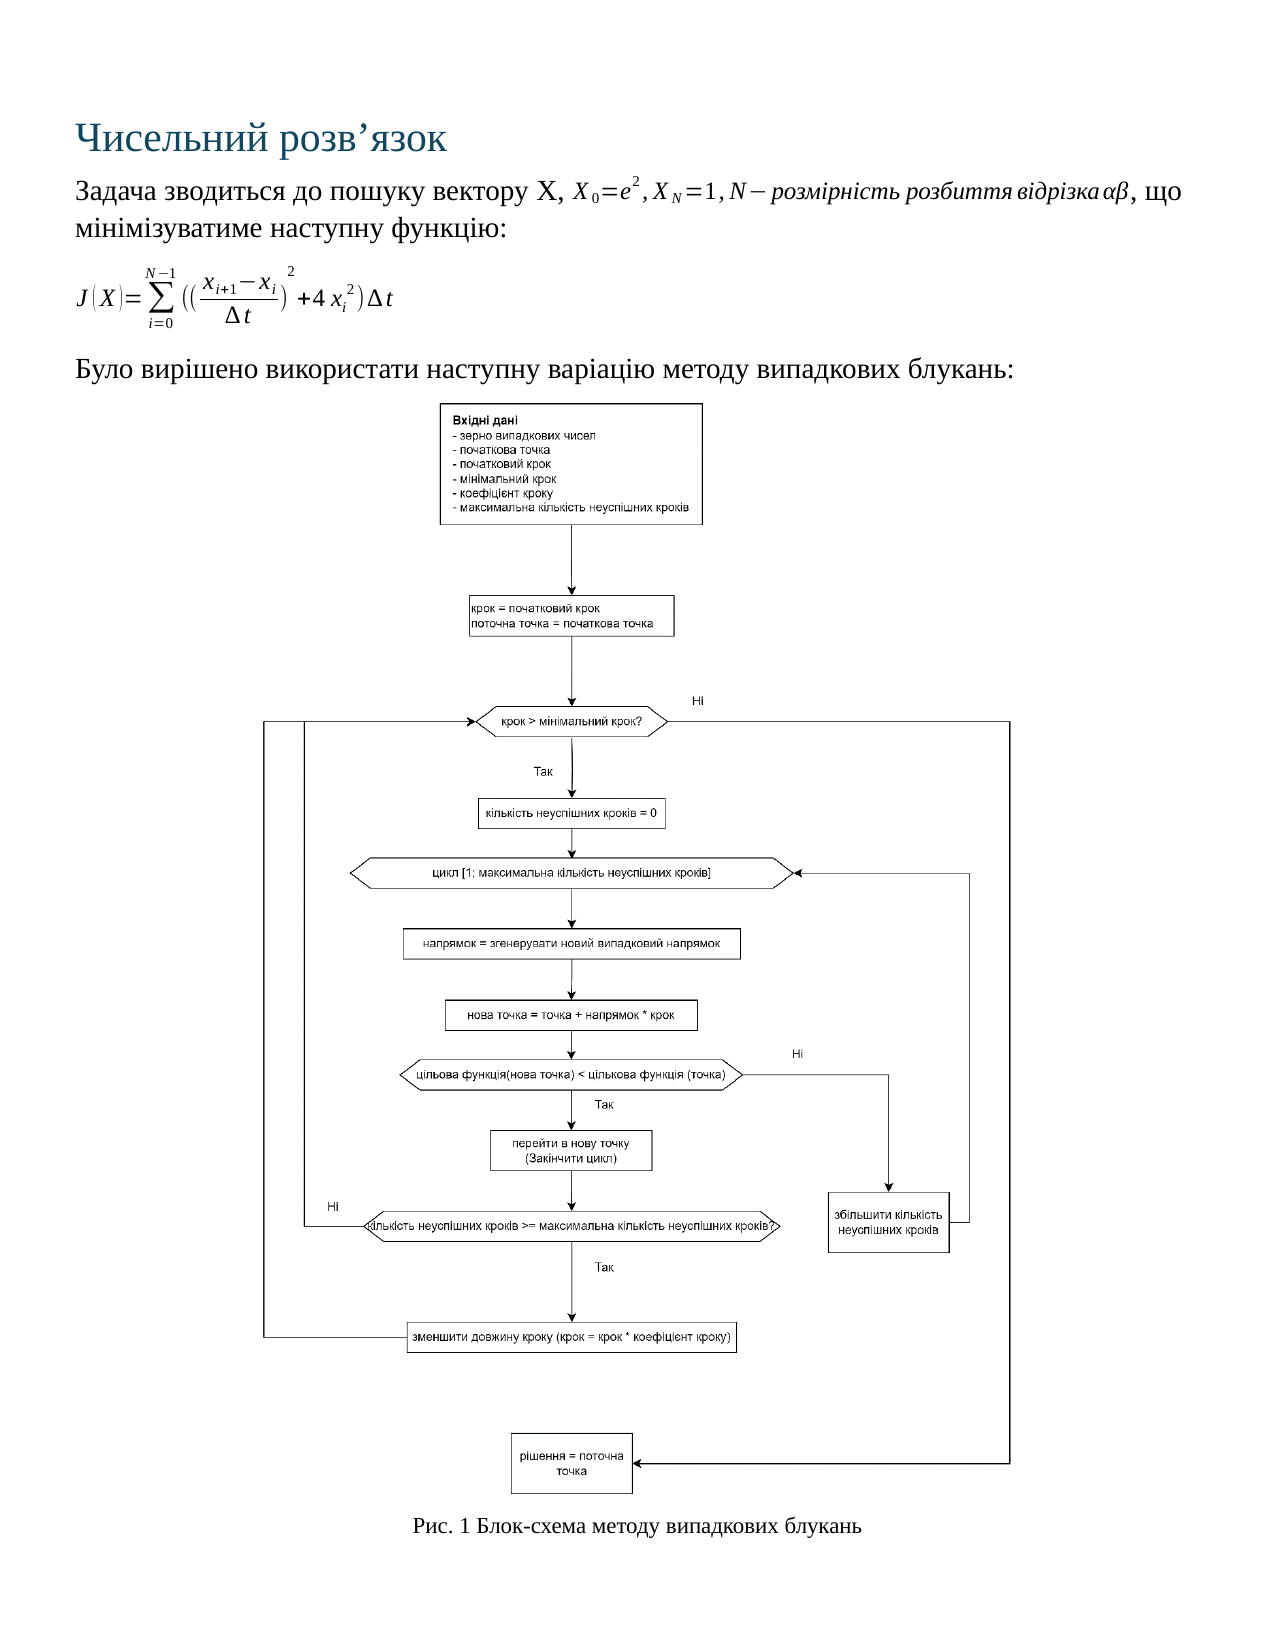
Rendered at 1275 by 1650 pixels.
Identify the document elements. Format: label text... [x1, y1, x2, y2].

text Задача зводиться до пошуку вектору X, , що мінімізуватиме наступну функцію: [75, 172, 1200, 243]
text Рис. 1 Блок-схема методу випадкових блукань [75, 1512, 1200, 1539]
picture [256, 403, 1019, 1494]
text Було вирішено використати наступну варіацію методу випадкових блукань: [75, 351, 1200, 385]
subtitle Чисельний розв’язок [75, 112, 1200, 160]
